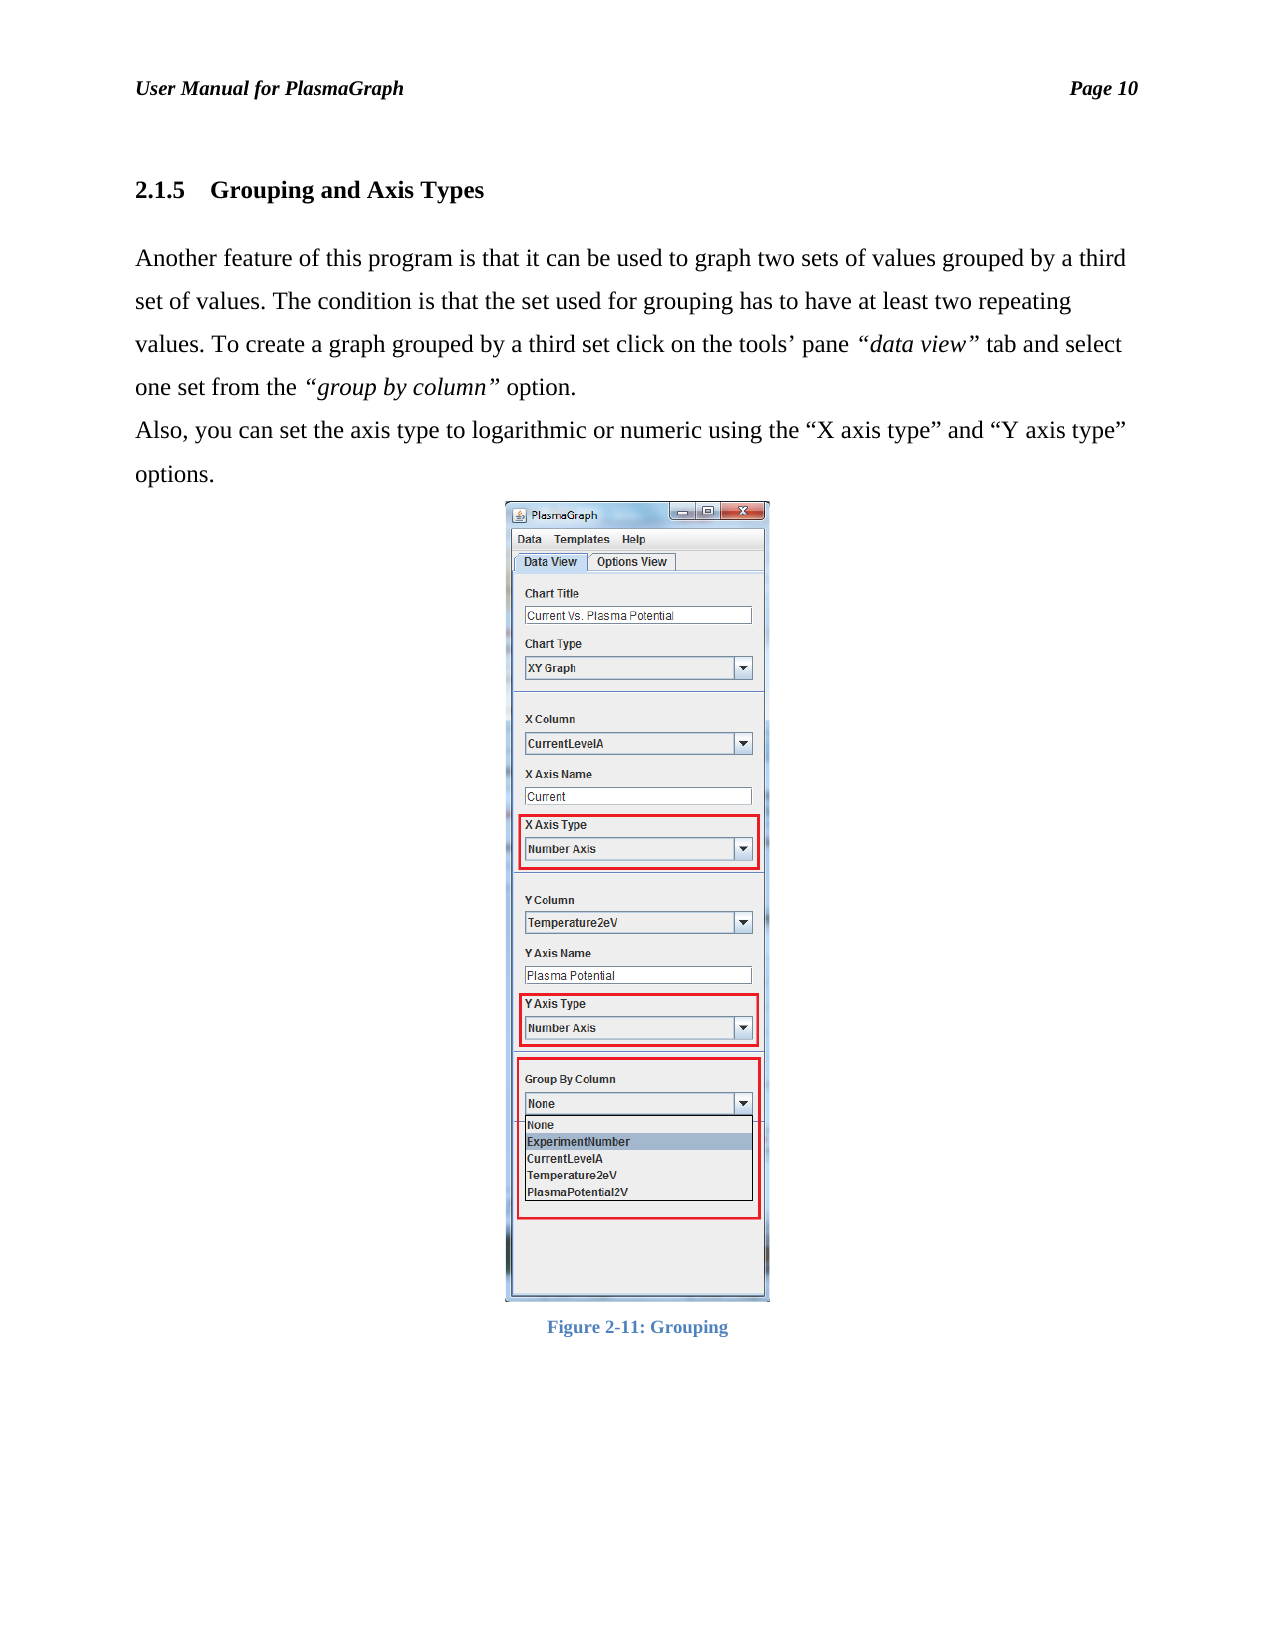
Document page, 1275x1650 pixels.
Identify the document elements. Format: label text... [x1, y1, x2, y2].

subtitle Grouping and Axis Types [135, 175, 1140, 204]
text Also, you can set the axis type to logarithmic or numeric using the “X axis type” and “Y axis type” options. [135, 416, 1140, 487]
picture [505, 501, 770, 1302]
text Another feature of this program is that it can be used to graph two sets of values grouped by a third set of values. The condition is that the set used for grouping has to have at least two repeating values. To create a graph grouped by a third set click on the tools’ pane “data view” tab and select one set from the “group by column” option. [135, 243, 1140, 401]
